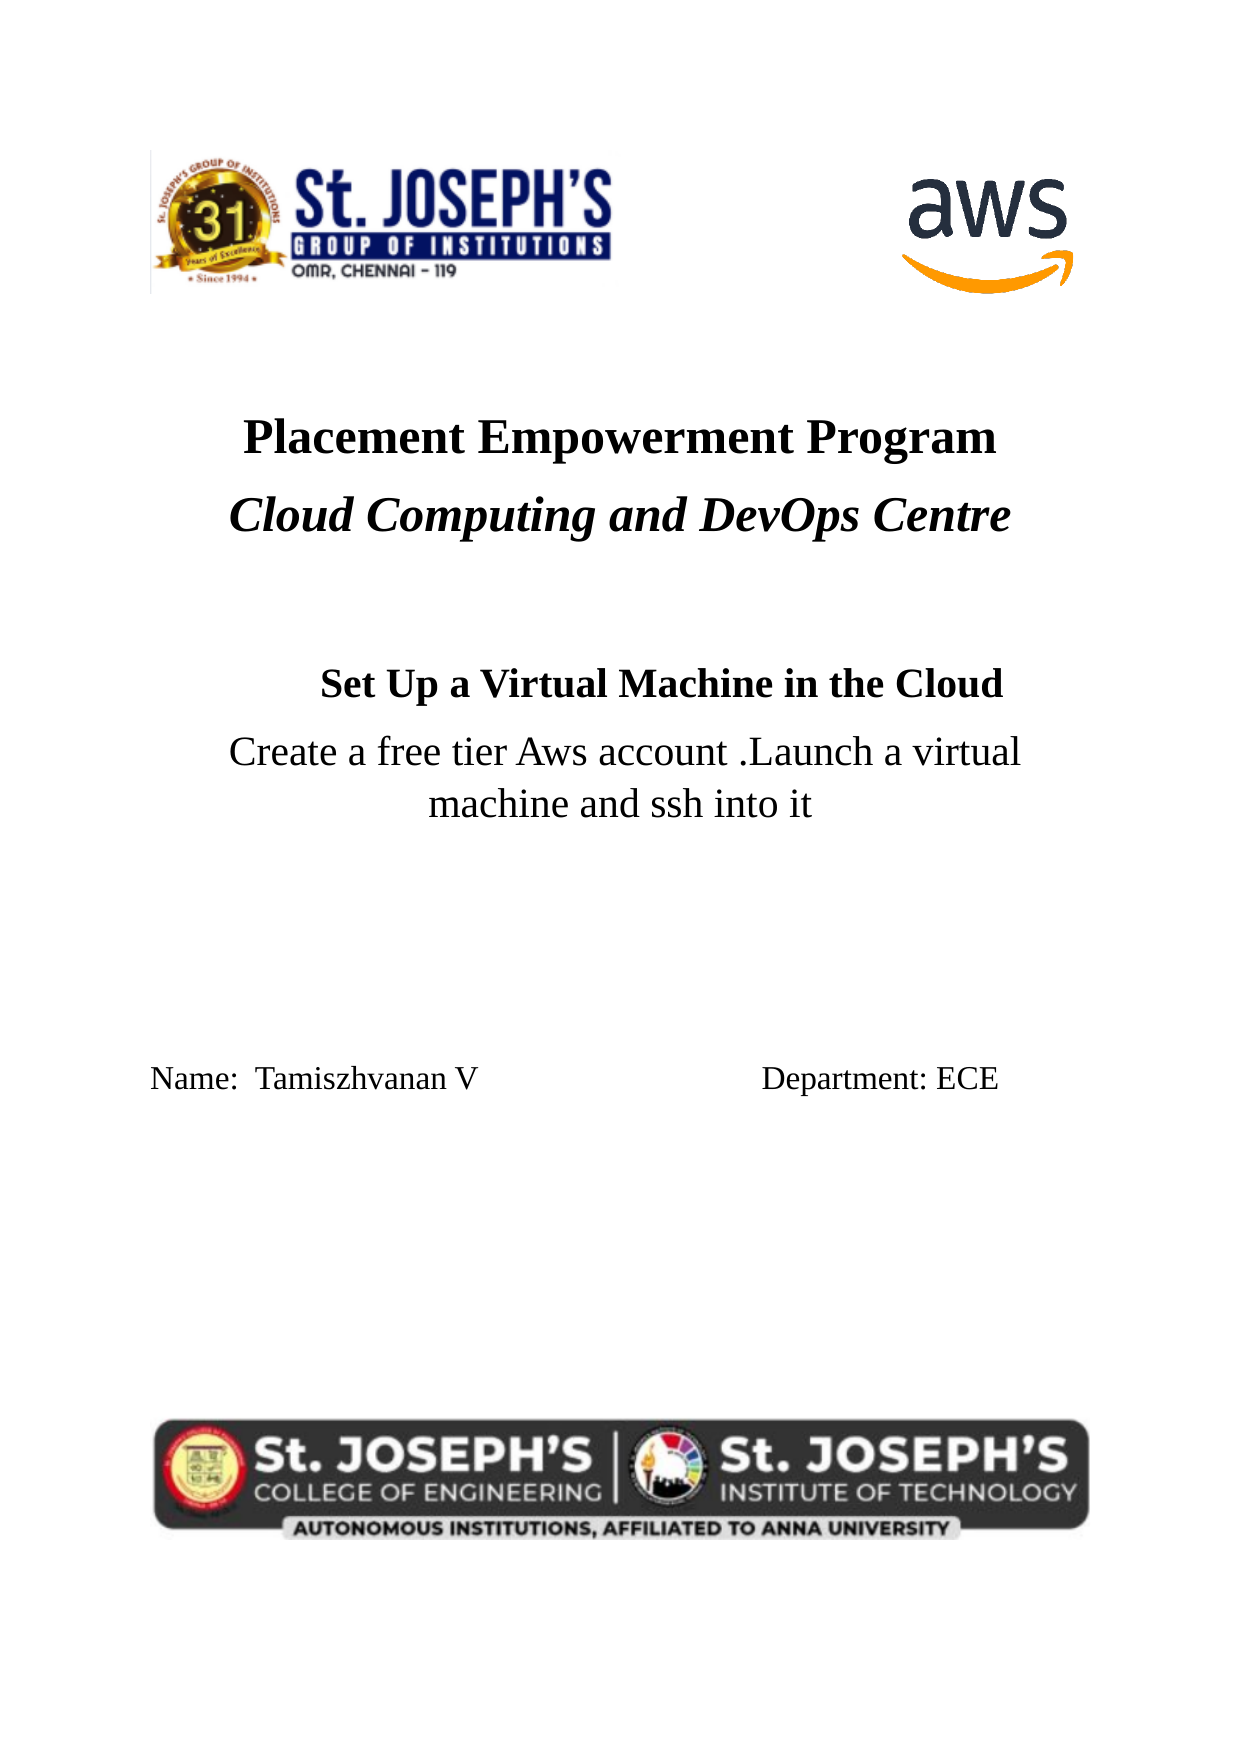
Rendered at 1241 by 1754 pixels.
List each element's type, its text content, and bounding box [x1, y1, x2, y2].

picture [150, 150, 622, 294]
text Set Up a Virtual Machine in the Cloud [150, 658, 1090, 706]
text Cloud Computing and DevOps Centre [150, 485, 1090, 543]
picture [901, 178, 1074, 294]
text Create a free tier Aws account .Launch a virtual machine and ssh into it [150, 727, 1090, 826]
text Placement Empowerment Program [150, 406, 1090, 464]
text Name: Tamiszhvanan V Department: ECE [150, 1058, 1090, 1096]
picture [150, 1405, 1091, 1540]
